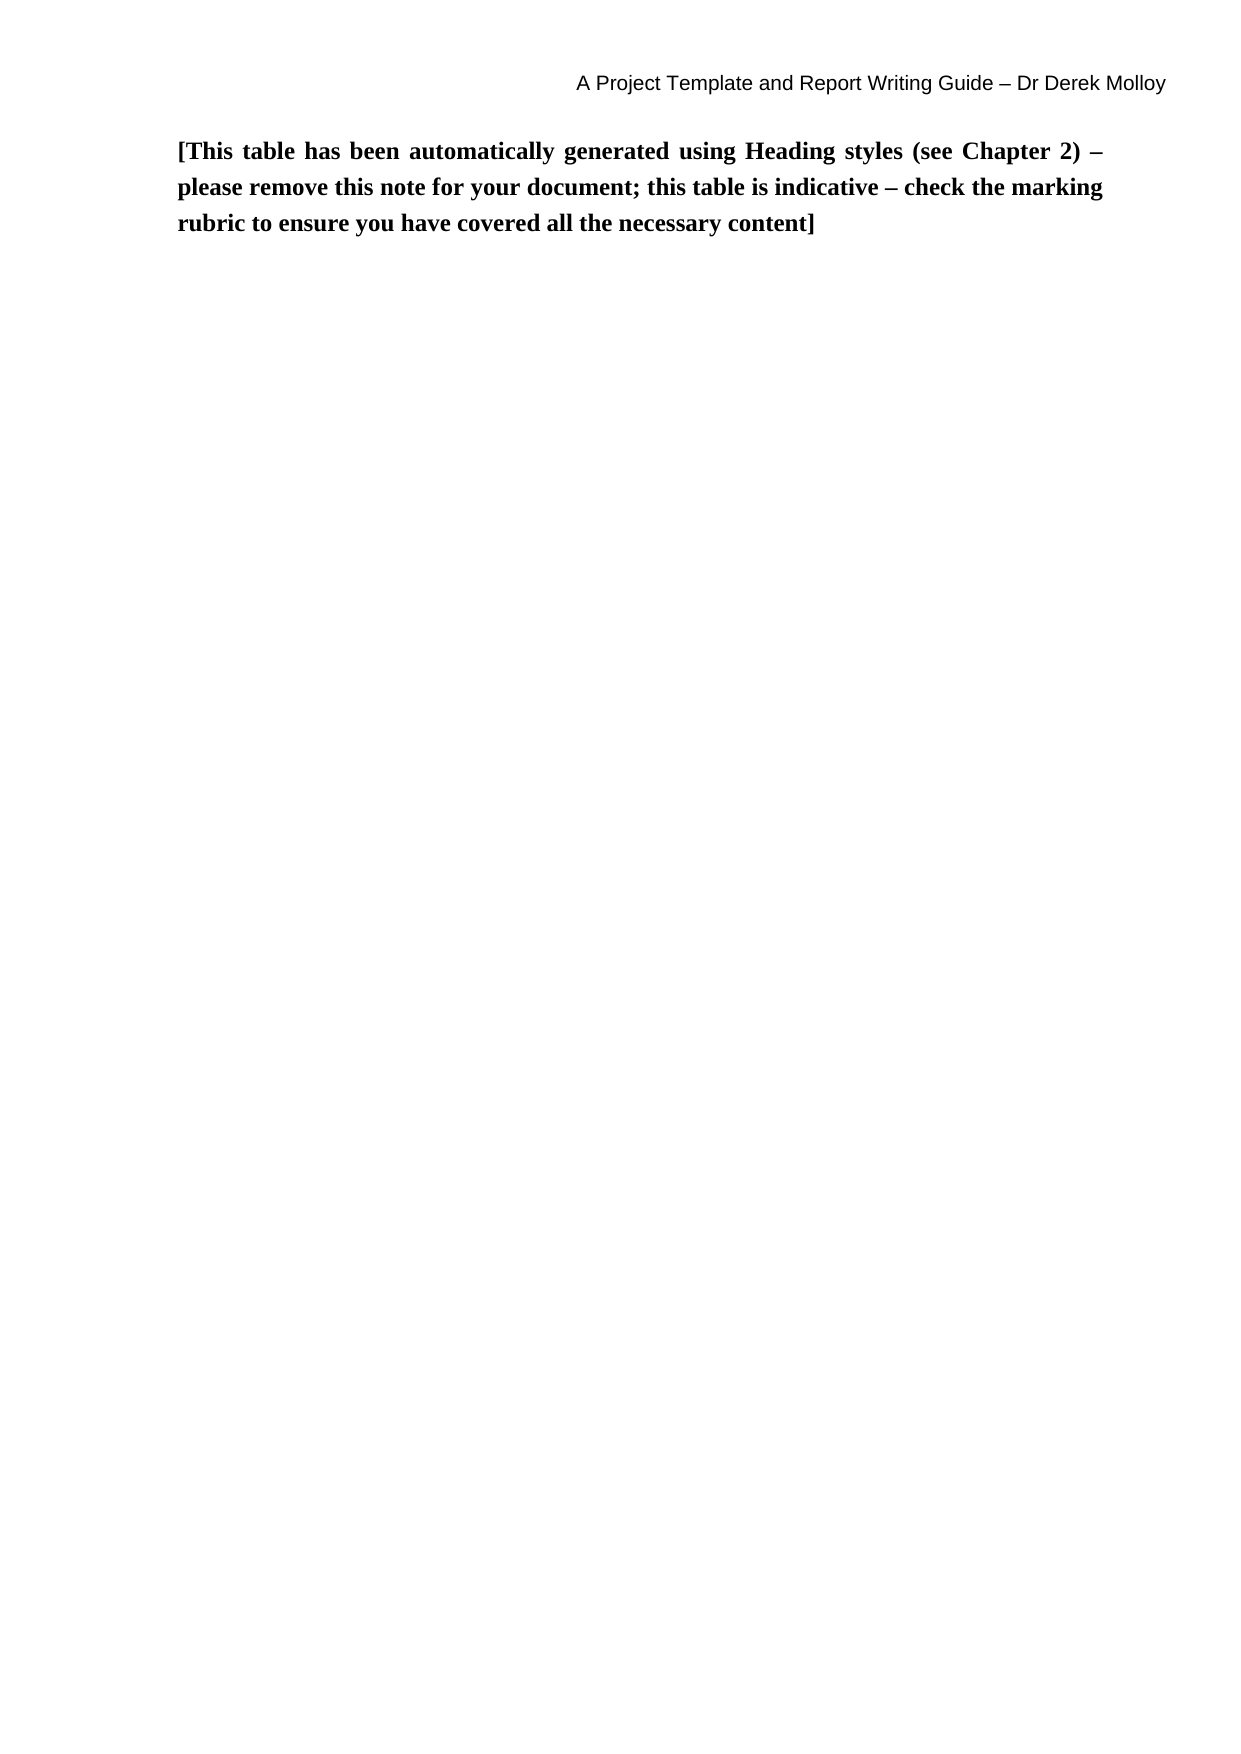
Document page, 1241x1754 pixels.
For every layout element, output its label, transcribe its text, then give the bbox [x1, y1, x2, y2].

text [This table has been automatically generated using Heading styles (see Chapter 2) – please remove this note for your document; this table is indicative – check the marking rubric to ensure you have covered all the necessary content] [177, 136, 1104, 236]
